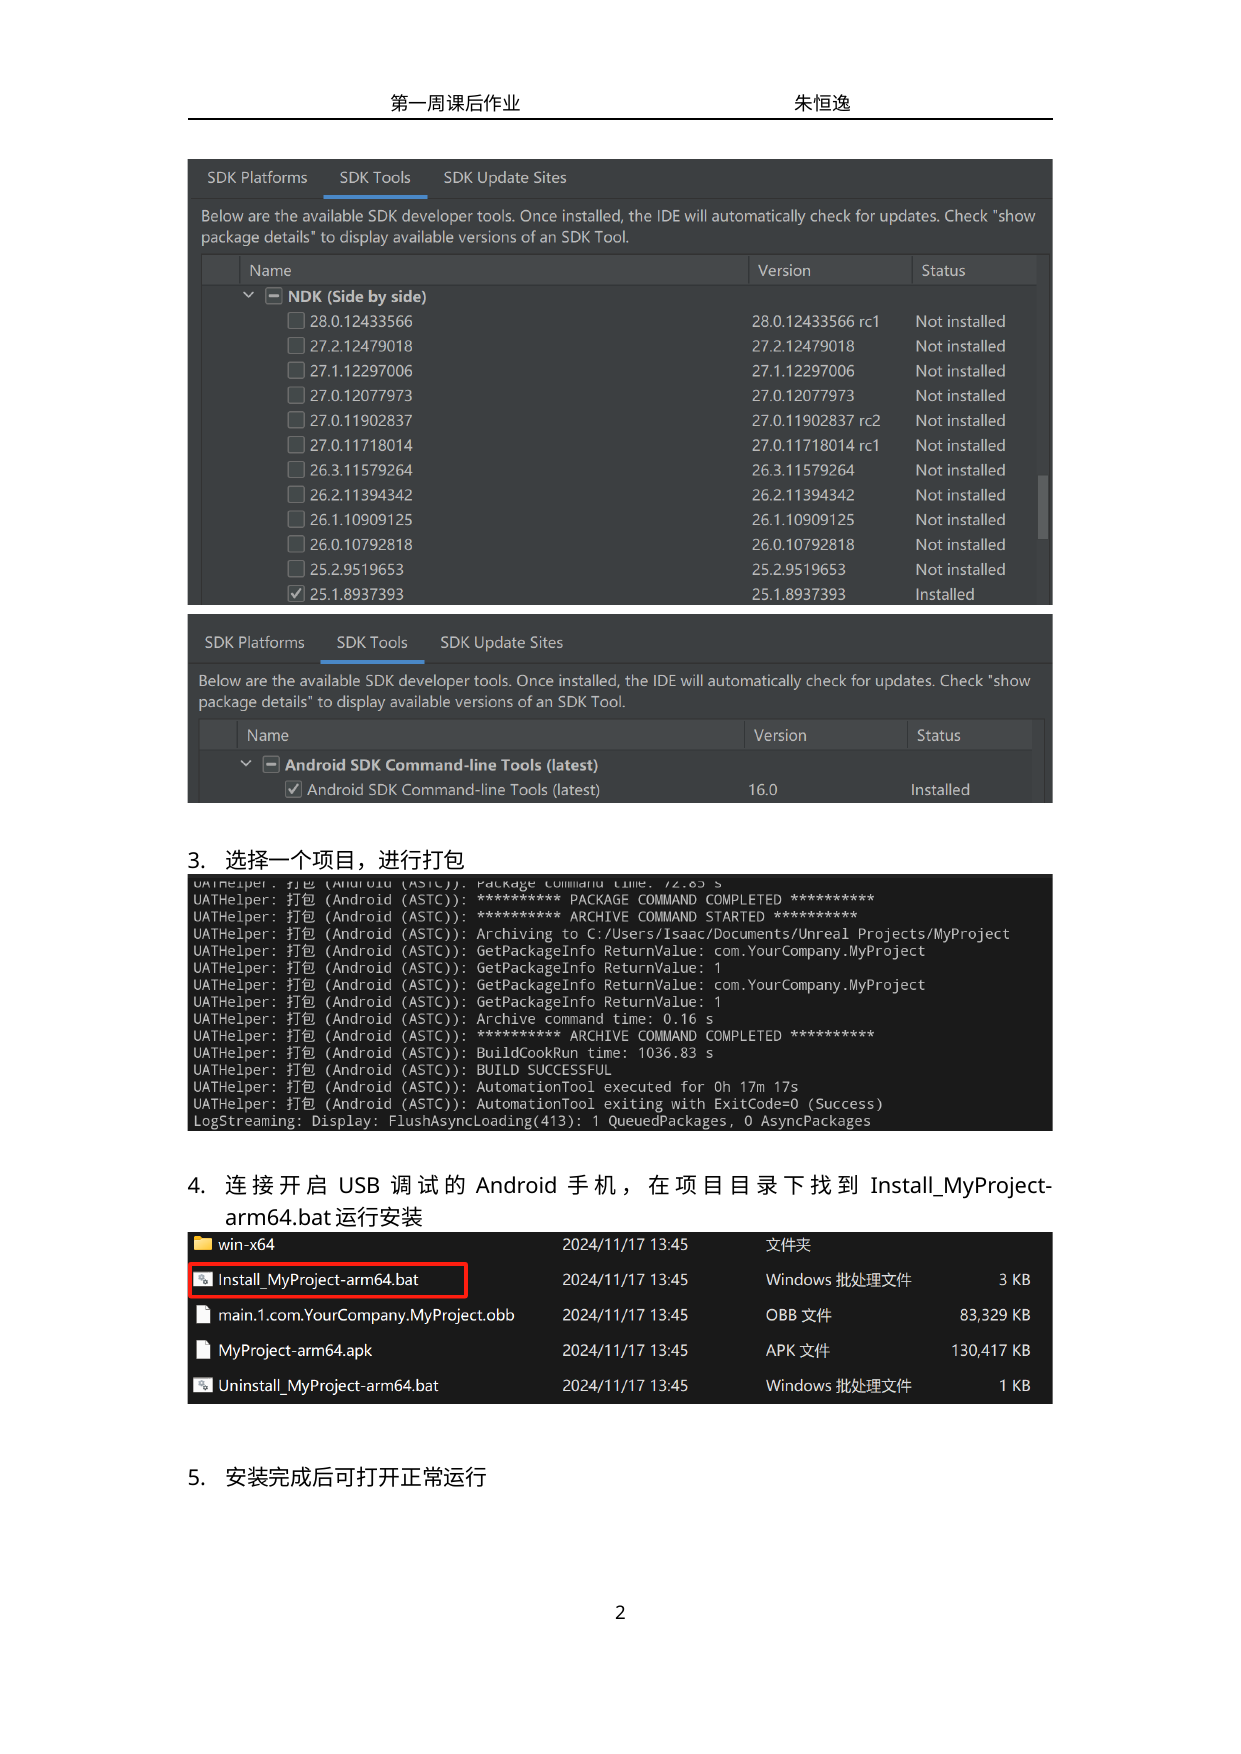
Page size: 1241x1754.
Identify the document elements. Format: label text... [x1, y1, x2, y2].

list 安装完成后可打开正常运行 [187, 1460, 1053, 1492]
picture [187, 159, 1053, 605]
picture [187, 874, 1053, 1131]
list 连接开启USB调试的Android手机，在项目目录下找到Install_MyProject-arm64.bat运行安装 [187, 1167, 1053, 1232]
picture [187, 1232, 1053, 1404]
picture [187, 614, 1053, 803]
list 选择一个项目，进行打包 [187, 842, 1053, 874]
